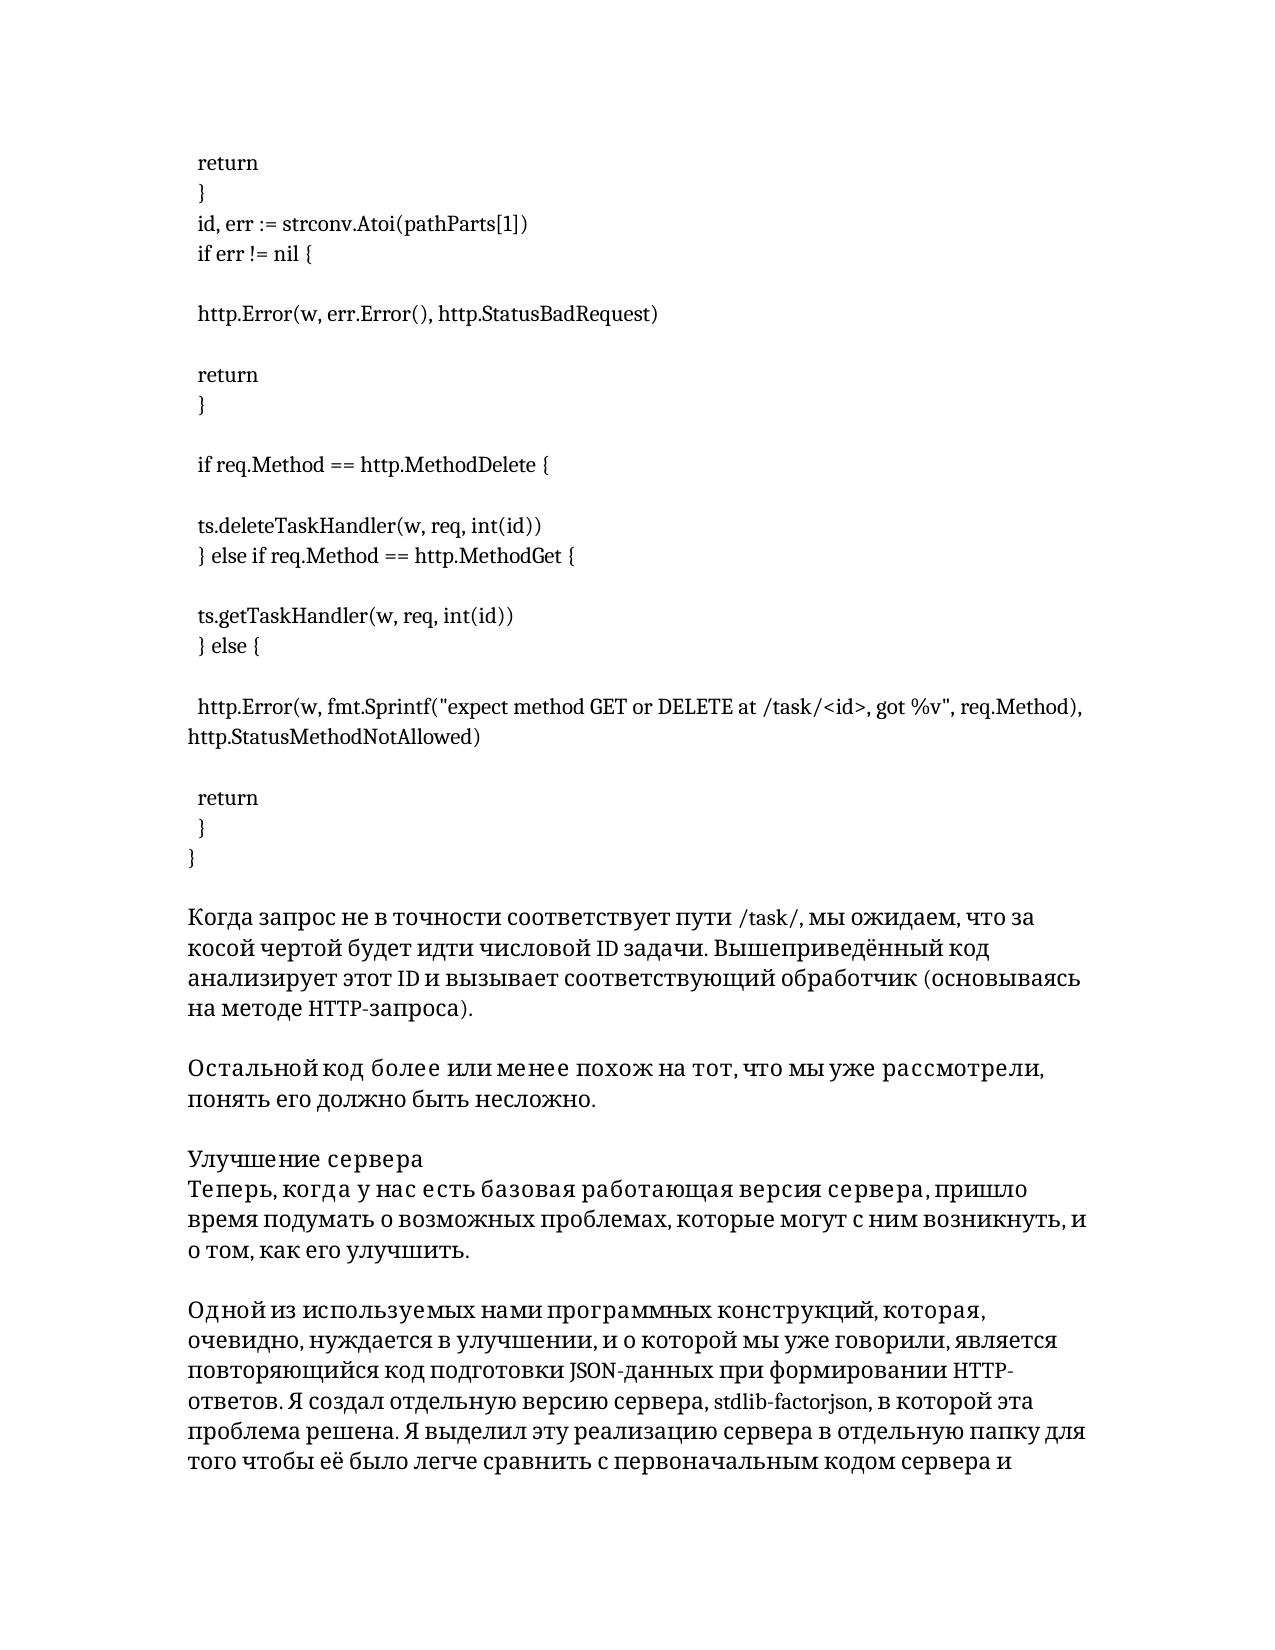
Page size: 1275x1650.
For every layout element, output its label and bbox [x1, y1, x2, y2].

text [187, 150, 1087, 1475]
